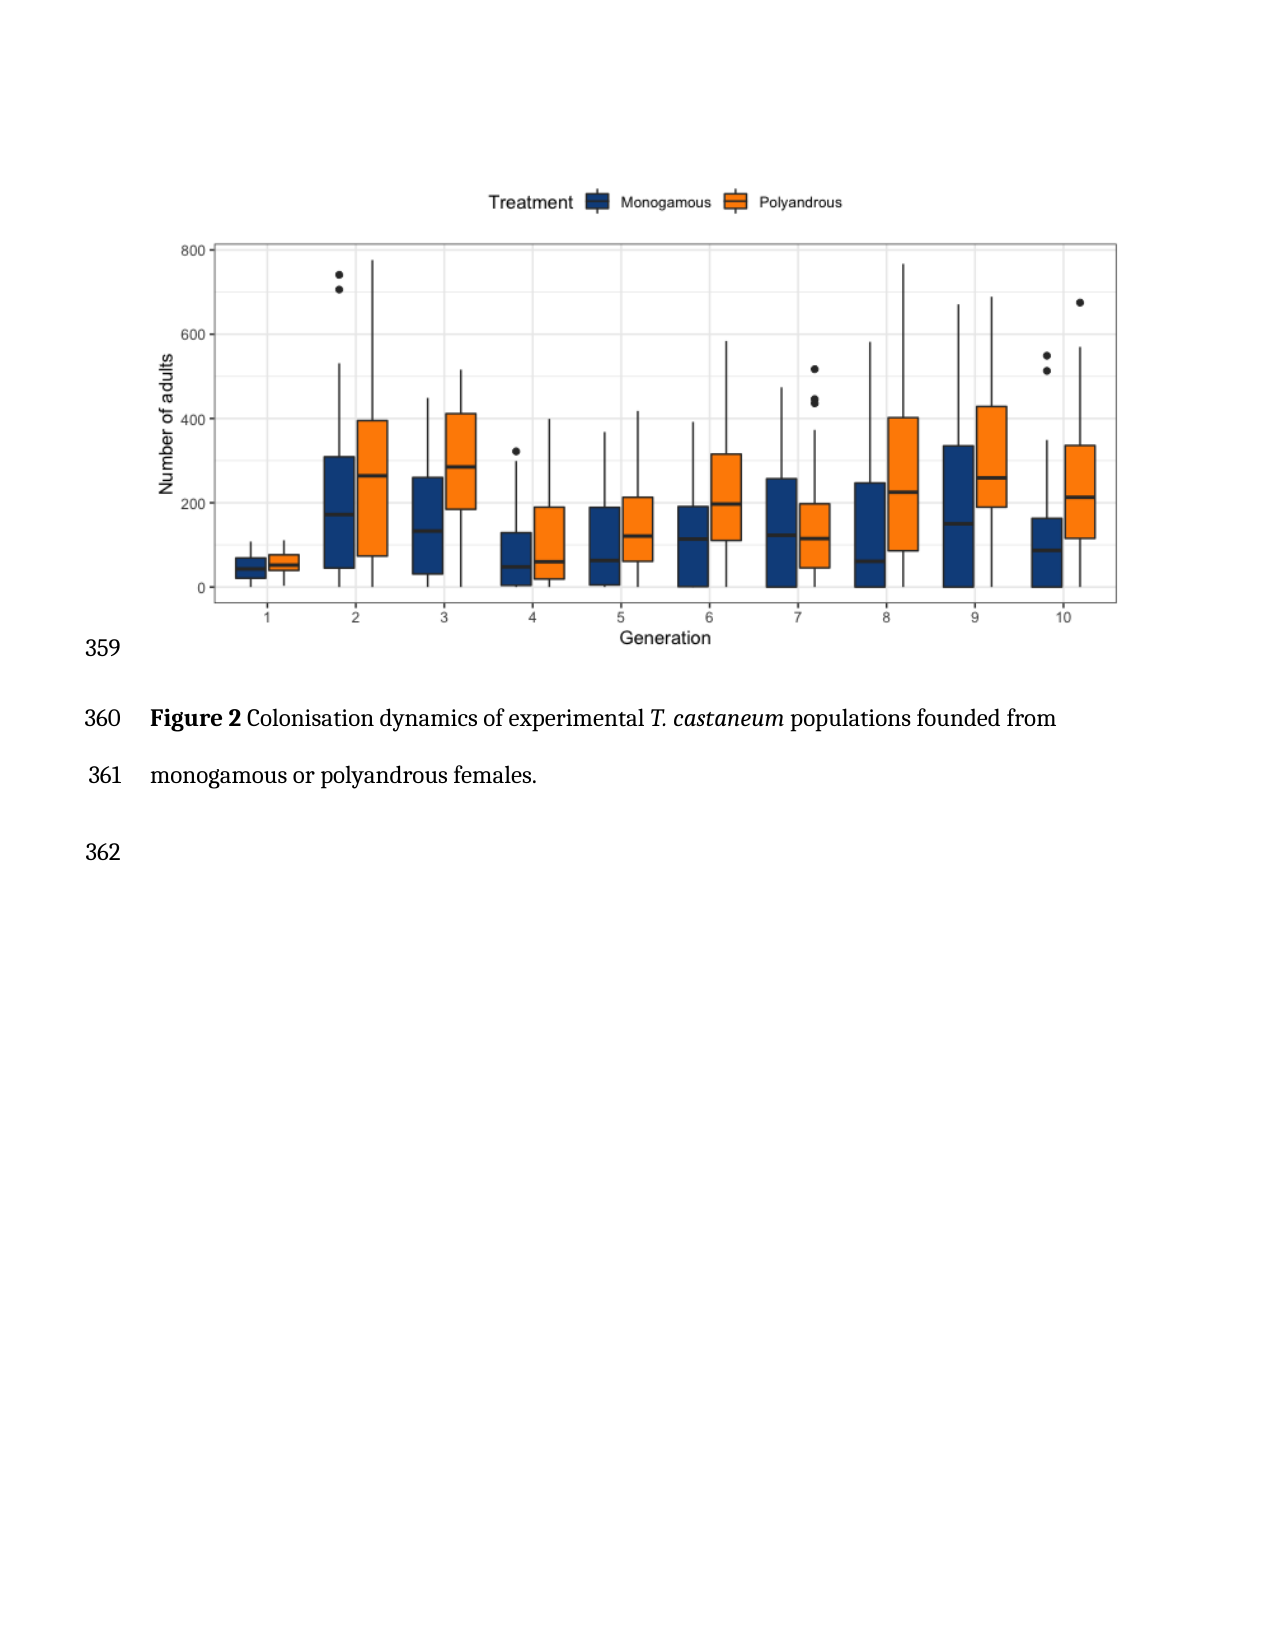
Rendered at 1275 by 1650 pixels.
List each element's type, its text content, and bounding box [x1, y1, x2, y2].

text Figure 2 Colonisation dynamics of experimental T. castaneum populations founded from monogamous or polyandrous females. [150, 704, 1125, 790]
picture [150, 168, 1125, 657]
